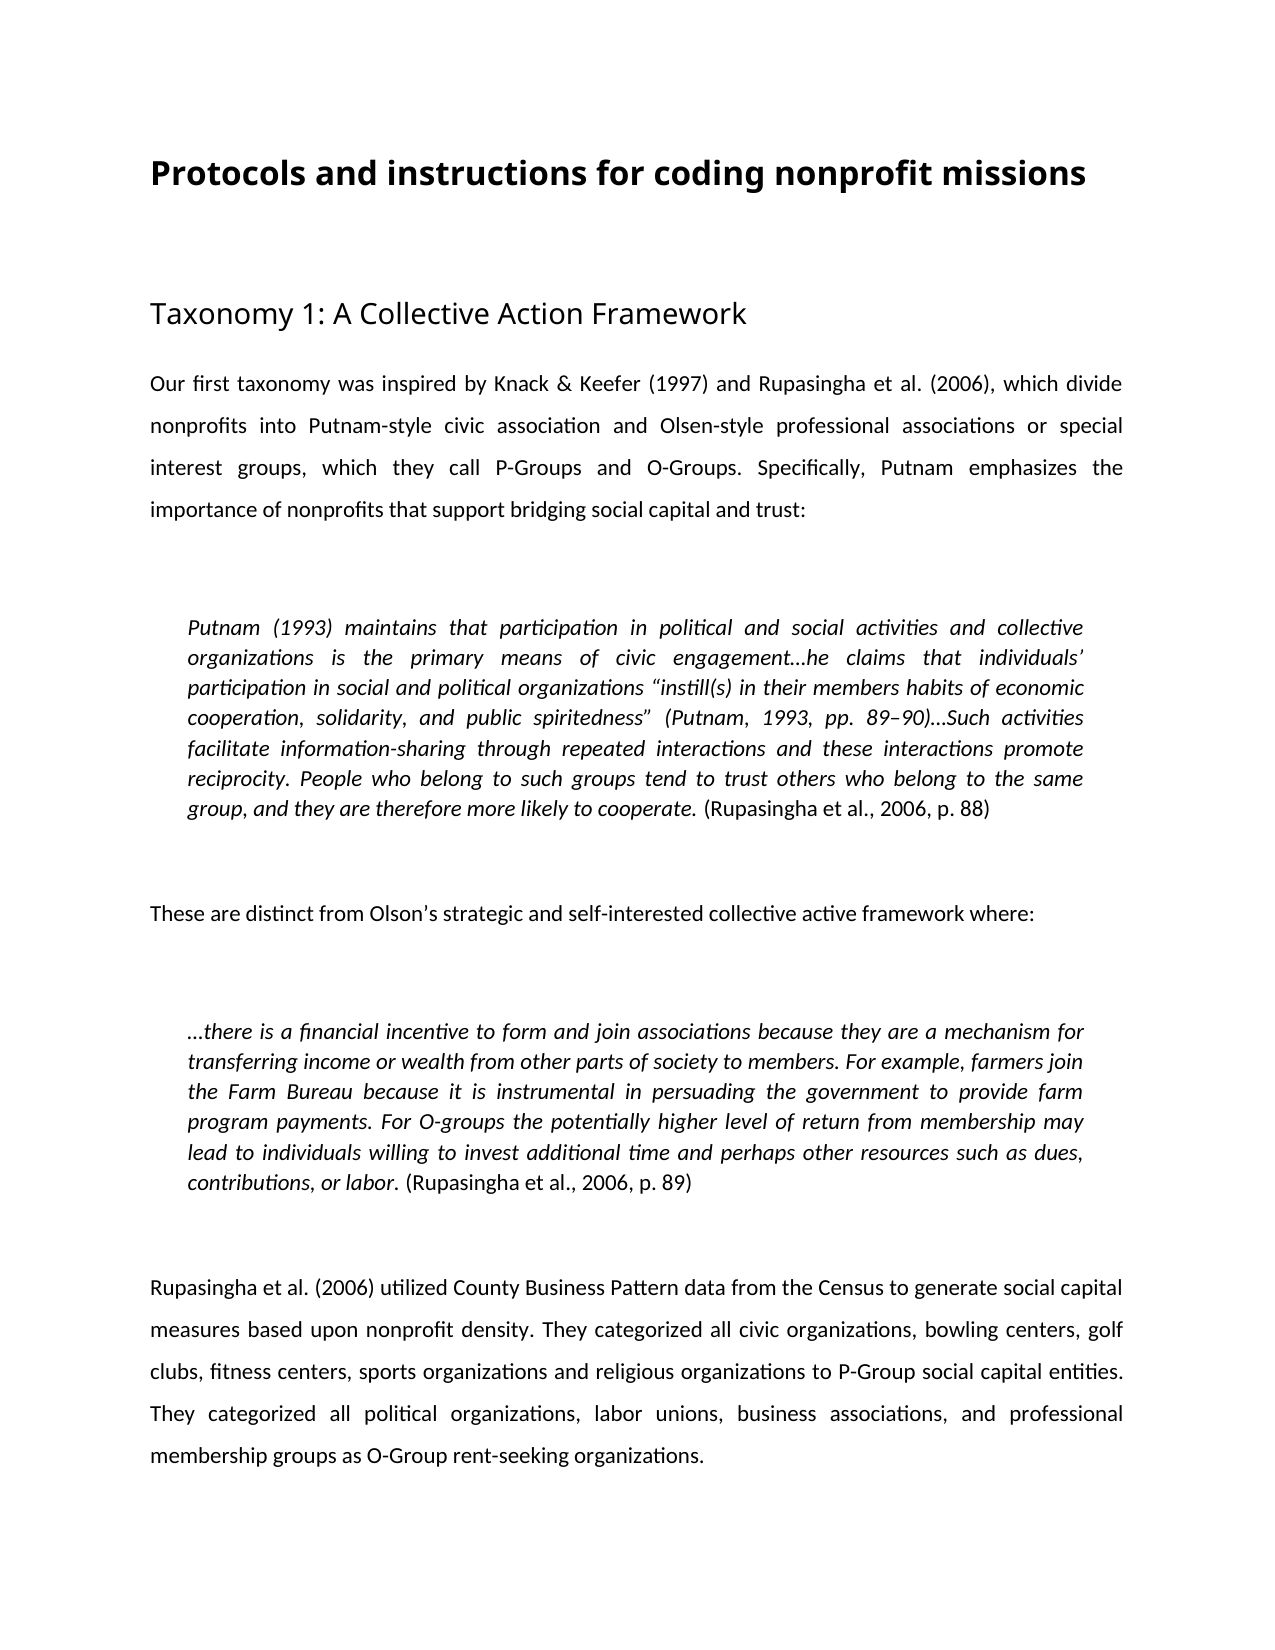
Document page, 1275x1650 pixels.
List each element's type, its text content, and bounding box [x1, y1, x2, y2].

text Putnam (1993) maintains that participation in political and social activities and collective organizations is the primary means of civic engagement…he claims that individuals’ participation in social and political organizations “instill(s) in their members habits of economic cooperation, solidarity, and public spiritedness” (Putnam, 1993, pp. 89–90)…Such activities facilitate information-sharing through repeated interactions and these interactions promote reciprocity. People who belong to such groups tend to trust others who belong to the same group, and they are therefore more likely to cooperate. (Rupasingha et al., 2006, p. 88) [187, 613, 1087, 822]
text Rupasingha et al. (2006) utilized County Business Pattern data from the Census to generate social capital measures based upon nonprofit density. They categorized all civic organizations, bowling centers, golf clubs, fitness centers, sports organizations and religious organizations to P-Group social capital entities. They categorized all political organizations, labor unions, business associations, and professional membership groups as O-Group rent-seeking organizations. [150, 1273, 1125, 1469]
text Protocols and instructions for coding nonprofit missions [150, 150, 1125, 195]
text These are distinct from Olson’s strategic and self-interested collective active framework where: [150, 899, 1125, 928]
text Taxonomy 1: A Collective Action Framework [150, 293, 1125, 333]
text …there is a financial incentive to form and join associations because they are a mechanism for transferring income or wealth from other parts of society to members. For example, farmers join the Farm Bureau because it is instrumental in persuading the government to provide farm program payments. For O-groups the potentially higher level of return from membership may lead to individuals willing to invest additional time and perhaps other resources such as dues, contributions, or labor. (Rupasingha et al., 2006, p. 89) [187, 1017, 1087, 1196]
text Our first taxonomy was inspired by Knack & Keefer (1997) and Rupasingha et al. (2006), which divide nonprofits into Putnam-style civic association and Olsen-style professional associations or special interest groups, which they call P-Groups and O-Groups. Specifically, Putnam emphasizes the importance of nonprofits that support bridging social capital and trust: [150, 369, 1125, 523]
